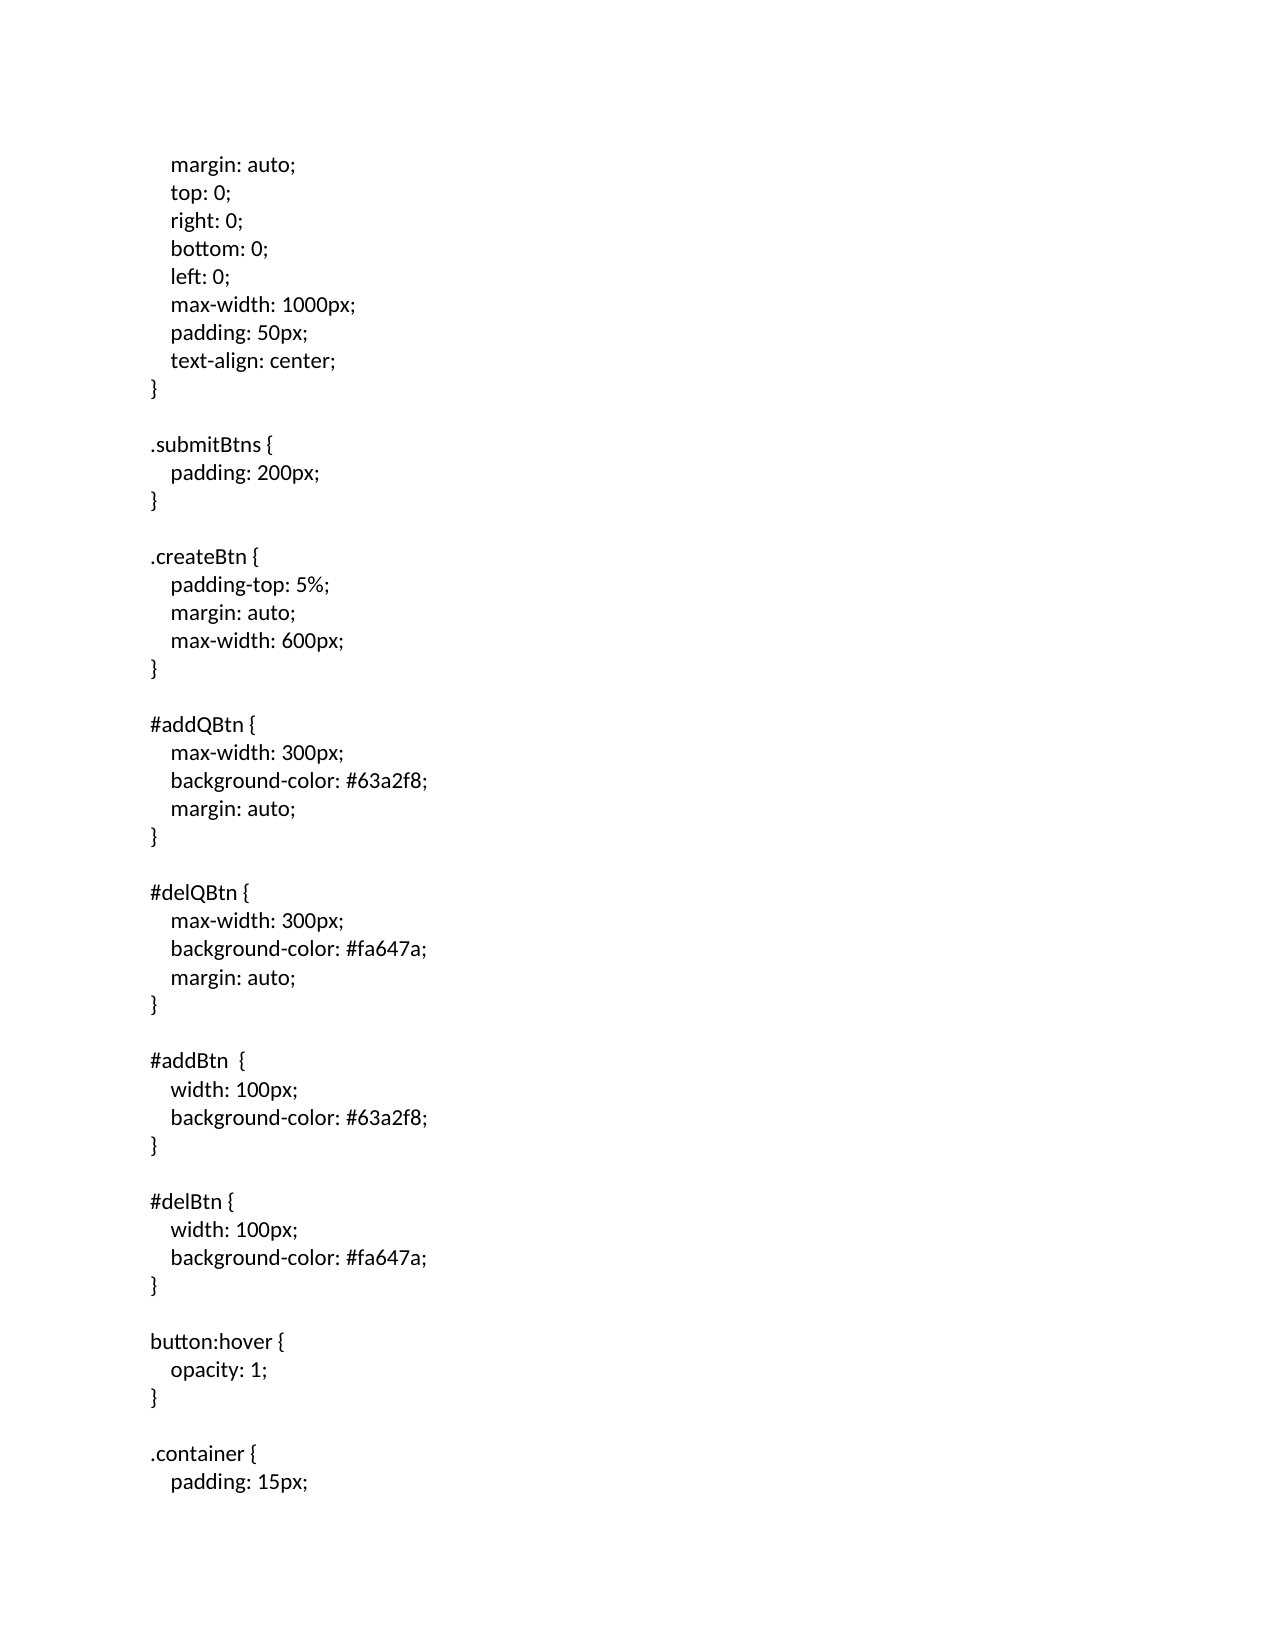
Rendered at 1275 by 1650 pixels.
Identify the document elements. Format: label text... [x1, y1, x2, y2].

text margin: auto; [150, 150, 1125, 178]
text #delQBtn { [150, 878, 1125, 907]
text padding: 50px; [150, 318, 1125, 346]
text max-width: 600px; [150, 626, 1125, 654]
text background-color: #63a2f8; [150, 766, 1125, 794]
text text-align: center; [150, 346, 1125, 374]
text background-color: #63a2f8; [150, 1103, 1125, 1131]
text button:hover { [150, 1327, 1125, 1355]
text } [150, 654, 1125, 682]
text #addBtn { [150, 1047, 1125, 1075]
text width: 100px; [150, 1215, 1125, 1243]
text top: 0; [150, 178, 1125, 206]
text bottom: 0; [150, 234, 1125, 262]
text background-color: #fa647a; [150, 934, 1125, 963]
text padding-top: 5%; [150, 570, 1125, 598]
text margin: auto; [150, 598, 1125, 626]
text } [150, 1131, 1125, 1159]
text max-width: 1000px; [150, 290, 1125, 318]
text padding: 15px; [150, 1467, 1125, 1495]
text padding: 200px; [150, 458, 1125, 486]
text .container { [150, 1439, 1125, 1467]
text width: 100px; [150, 1075, 1125, 1103]
text .createBtn { [150, 542, 1125, 570]
text background-color: #fa647a; [150, 1243, 1125, 1271]
text #delBtn { [150, 1187, 1125, 1215]
text #addQBtn { [150, 710, 1125, 738]
text left: 0; [150, 262, 1125, 290]
text .submitBtns { [150, 430, 1125, 458]
text margin: auto; [150, 794, 1125, 822]
text } [150, 1271, 1125, 1299]
text right: 0; [150, 206, 1125, 234]
text } [150, 1383, 1125, 1411]
text } [150, 374, 1125, 402]
text } [150, 822, 1125, 851]
text margin: auto; [150, 963, 1125, 991]
text opacity: 1; [150, 1355, 1125, 1383]
text max-width: 300px; [150, 907, 1125, 934]
text } [150, 486, 1125, 514]
text max-width: 300px; [150, 738, 1125, 766]
text } [150, 991, 1125, 1019]
